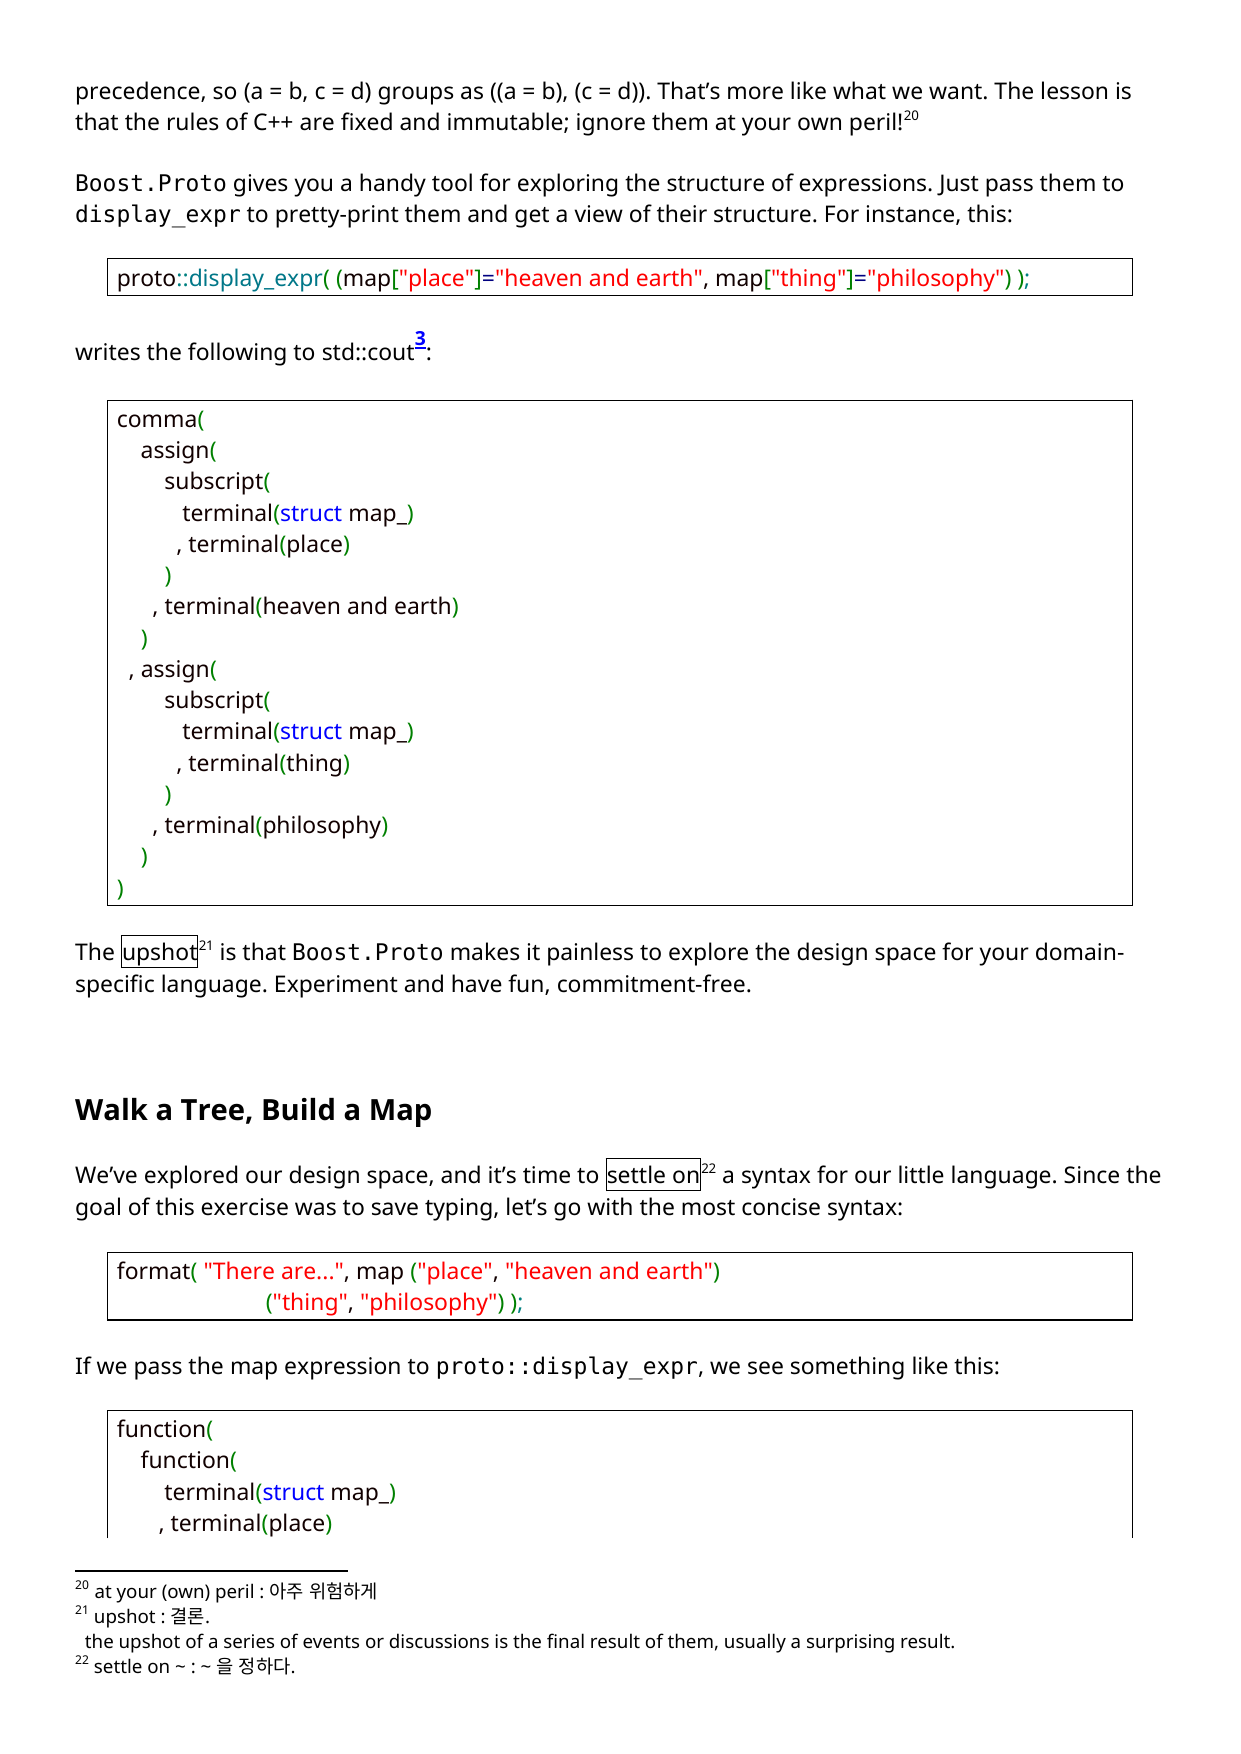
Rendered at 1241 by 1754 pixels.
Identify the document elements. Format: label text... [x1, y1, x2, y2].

text , terminal(place) [108, 528, 1132, 559]
text Walk a Tree, Build a Map [75, 1089, 1165, 1129]
text ) [108, 840, 1132, 871]
text , assign( [108, 653, 1132, 684]
text Boost.Proto gives you a handy tool for exploring the structure of expressions. Just pass them to display_expr to pretty-print them and get a view of their structure. For instance, this: [75, 167, 1165, 229]
text terminal(struct map_) [108, 715, 1132, 746]
text The upshot is that Boost.Proto makes it painless to explore the design space for your domain-specific language. Experiment and have fun, commitment-free. [75, 935, 1165, 999]
text If we pass the map expression to proto::display_expr, we see something like this: [75, 1350, 1165, 1381]
text ) [108, 871, 1132, 905]
text format( "There are...", map ("place", "heaven and earth") [108, 1253, 1132, 1283]
text ("thing", "philosophy") ); [108, 1283, 1132, 1319]
text comma( [108, 401, 1132, 431]
text terminal(struct map_) [108, 1473, 1132, 1504]
text subscript( [108, 684, 1132, 715]
text subscript( [108, 465, 1132, 496]
text ) [108, 621, 1132, 653]
text , terminal(heaven and earth) [108, 590, 1132, 621]
text , terminal(philosophy) [108, 809, 1132, 840]
text function( [108, 1441, 1132, 1473]
text ) [108, 559, 1132, 590]
text terminal(struct map_) [108, 496, 1132, 528]
text assign( [108, 431, 1132, 465]
text function( [108, 1411, 1132, 1441]
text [75, 75, 1165, 137]
text , terminal(place) [108, 1504, 1132, 1538]
text ) [108, 778, 1132, 809]
text proto::display_expr( (map["place"]="heaven and earth", map["thing"]="philosophy") ); [108, 259, 1132, 295]
text writes the following to std::cout3: [75, 325, 1165, 370]
text We’ve explored our design space, and it’s time to settle on a syntax for our little language. Since the goal of this exercise was to save typing, let’s go with the most concise syntax: [75, 1158, 1165, 1223]
text , terminal(thing) [108, 746, 1132, 778]
